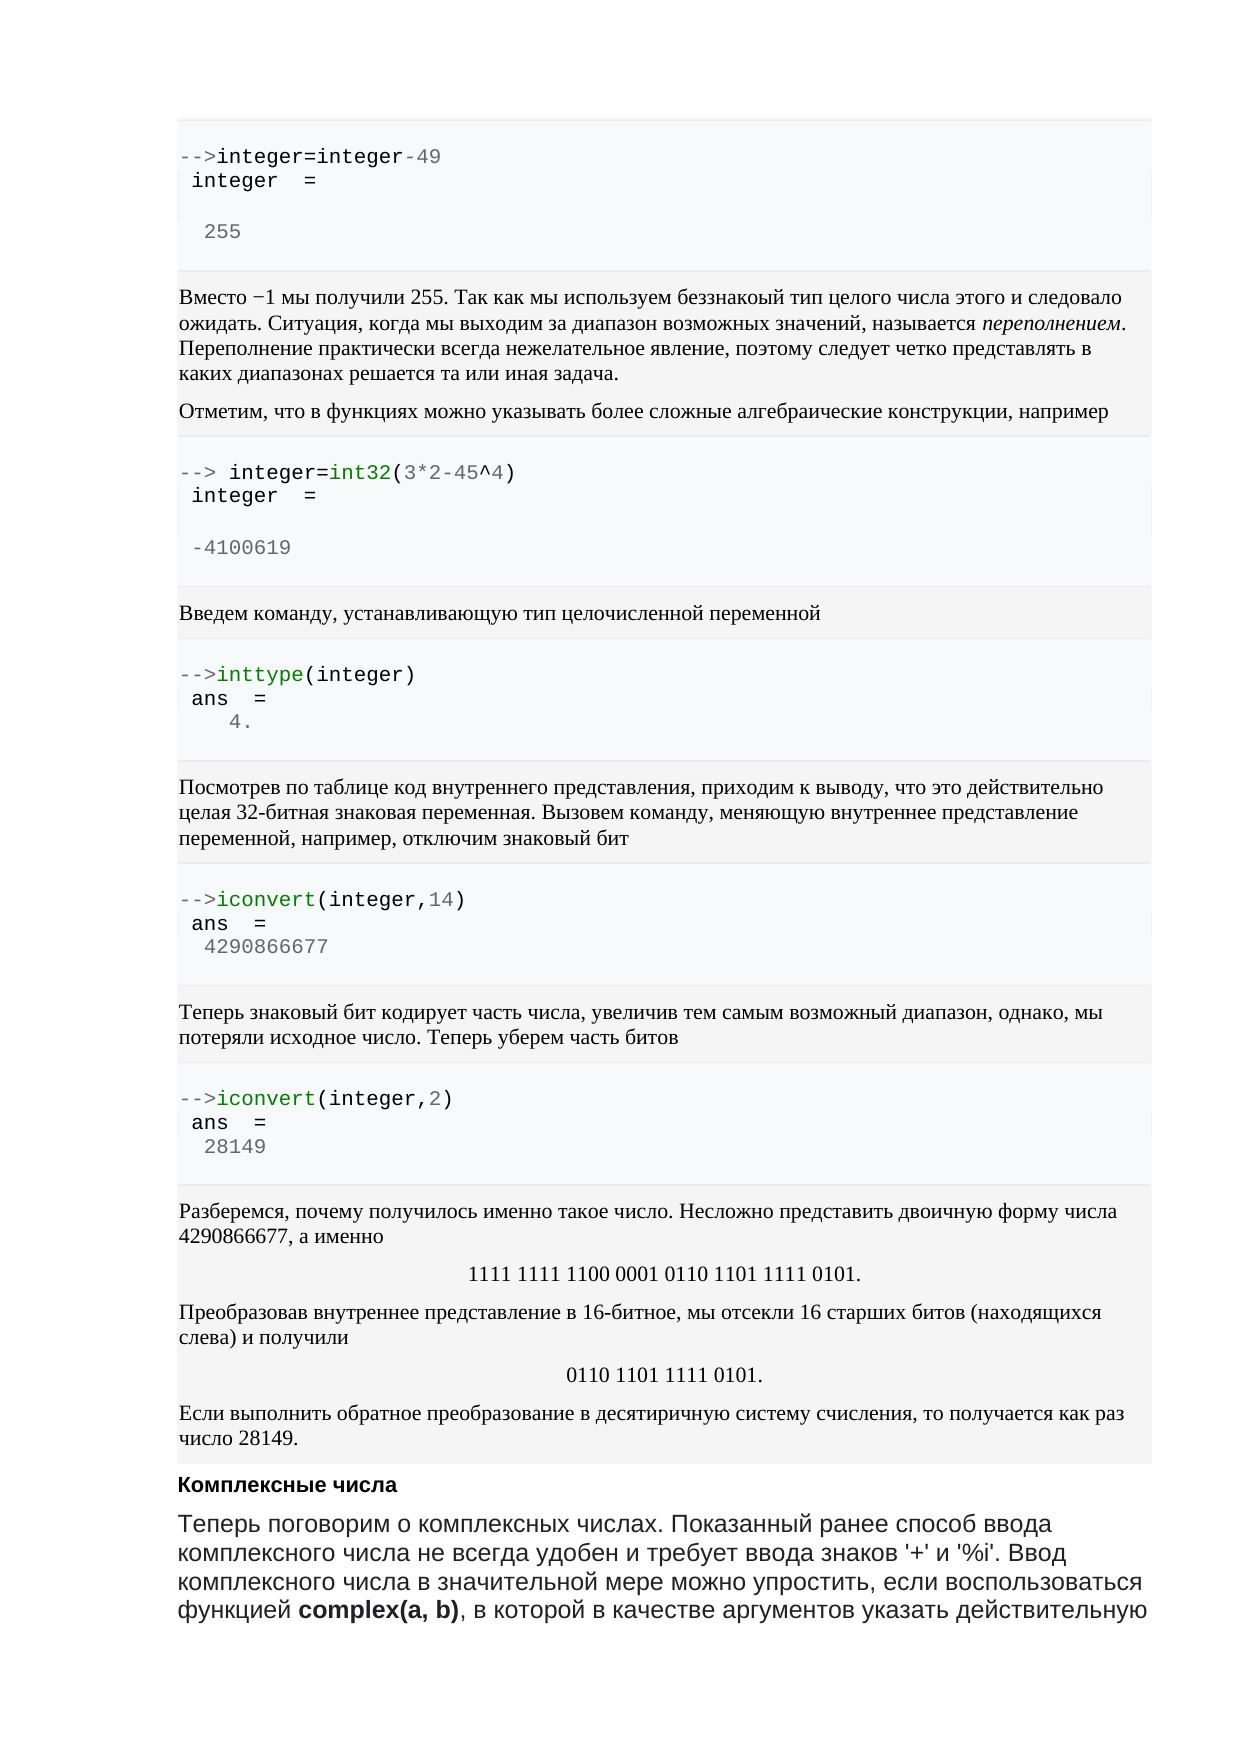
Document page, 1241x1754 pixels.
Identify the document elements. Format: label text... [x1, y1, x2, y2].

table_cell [177, 272, 1152, 435]
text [177, 1509, 1152, 1624]
text Комплексные числа [177, 1472, 1152, 1497]
